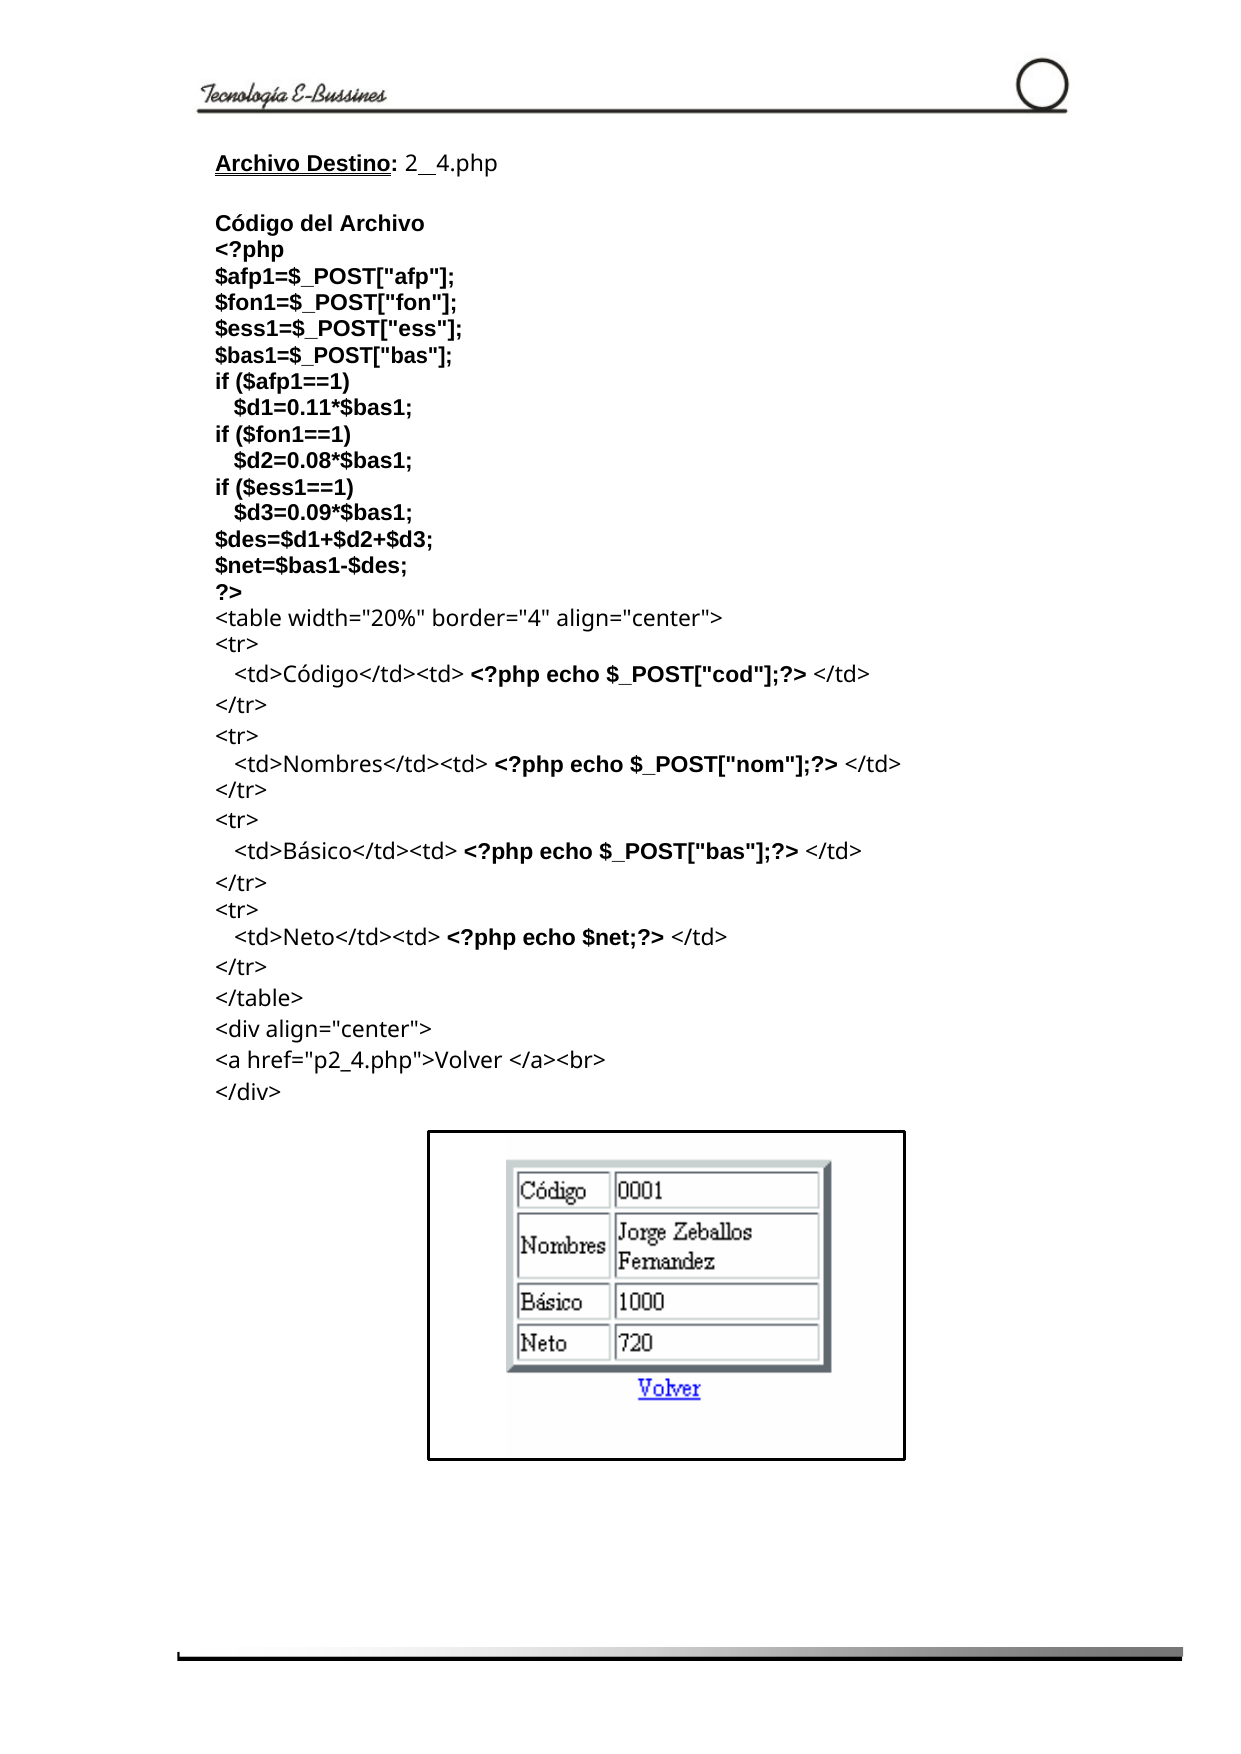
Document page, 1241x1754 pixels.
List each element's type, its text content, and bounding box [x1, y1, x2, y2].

text <td>Nombres</td><td> <?php echo $_POST["nom"];?> </td> [234, 751, 1134, 778]
text <td>Código</td><td> <?php echo $_POST["cod"];?> </td> [234, 658, 1134, 689]
text <div align="center"> [215, 1013, 1134, 1044]
text <tr> [215, 631, 1134, 658]
text </tr> [215, 950, 1134, 982]
text </tr> [215, 689, 1134, 720]
text $des=$d1+$d2+$d3; [215, 526, 1134, 552]
subtitle Código del Archivo [215, 210, 1134, 236]
text Archivo Destino: 2 4.php [215, 147, 1134, 179]
text </tr> [215, 778, 1134, 804]
text <tr> [215, 804, 1134, 835]
text $d2=0.08*$bas1; if ($ess1==1) [215, 447, 416, 500]
subtitle $net=$bas1-$des; [215, 552, 1134, 579]
text $bas1=$_POST["bas"]; if ($afp1==1) [215, 342, 466, 394]
text <tr> [215, 720, 1134, 751]
text <td>Neto</td><td> <?php echo $net;?> </td> [234, 924, 1134, 950]
text <a href="p2_4.php">Volver </a><br> [215, 1044, 1134, 1075]
text <table width="20%" border="4" align="center"> [215, 605, 1134, 631]
text <td>Básico</td><td> <?php echo $_POST["bas"];?> </td> [234, 835, 1134, 867]
text </div> [215, 1075, 1134, 1107]
subtitle $d1=0.11*$bas1; if ($fon1==1) [215, 394, 416, 447]
text </table> [215, 982, 1134, 1013]
picture [506, 1133, 903, 1458]
text $fon1=$_POST["fon"]; [215, 289, 1134, 315]
text <?php [215, 236, 1134, 263]
picture [177, 1647, 1184, 1661]
subtitle $d3=0.09*$bas1; [234, 500, 1134, 526]
text </tr> [215, 867, 1134, 898]
text <tr> [215, 898, 1134, 924]
picture [192, 52, 1077, 115]
text ?> [215, 579, 1134, 605]
subtitle $afp1=$_POST["afp"]; [215, 263, 1134, 289]
subtitle $ess1=$_POST["ess"]; [215, 315, 1134, 342]
